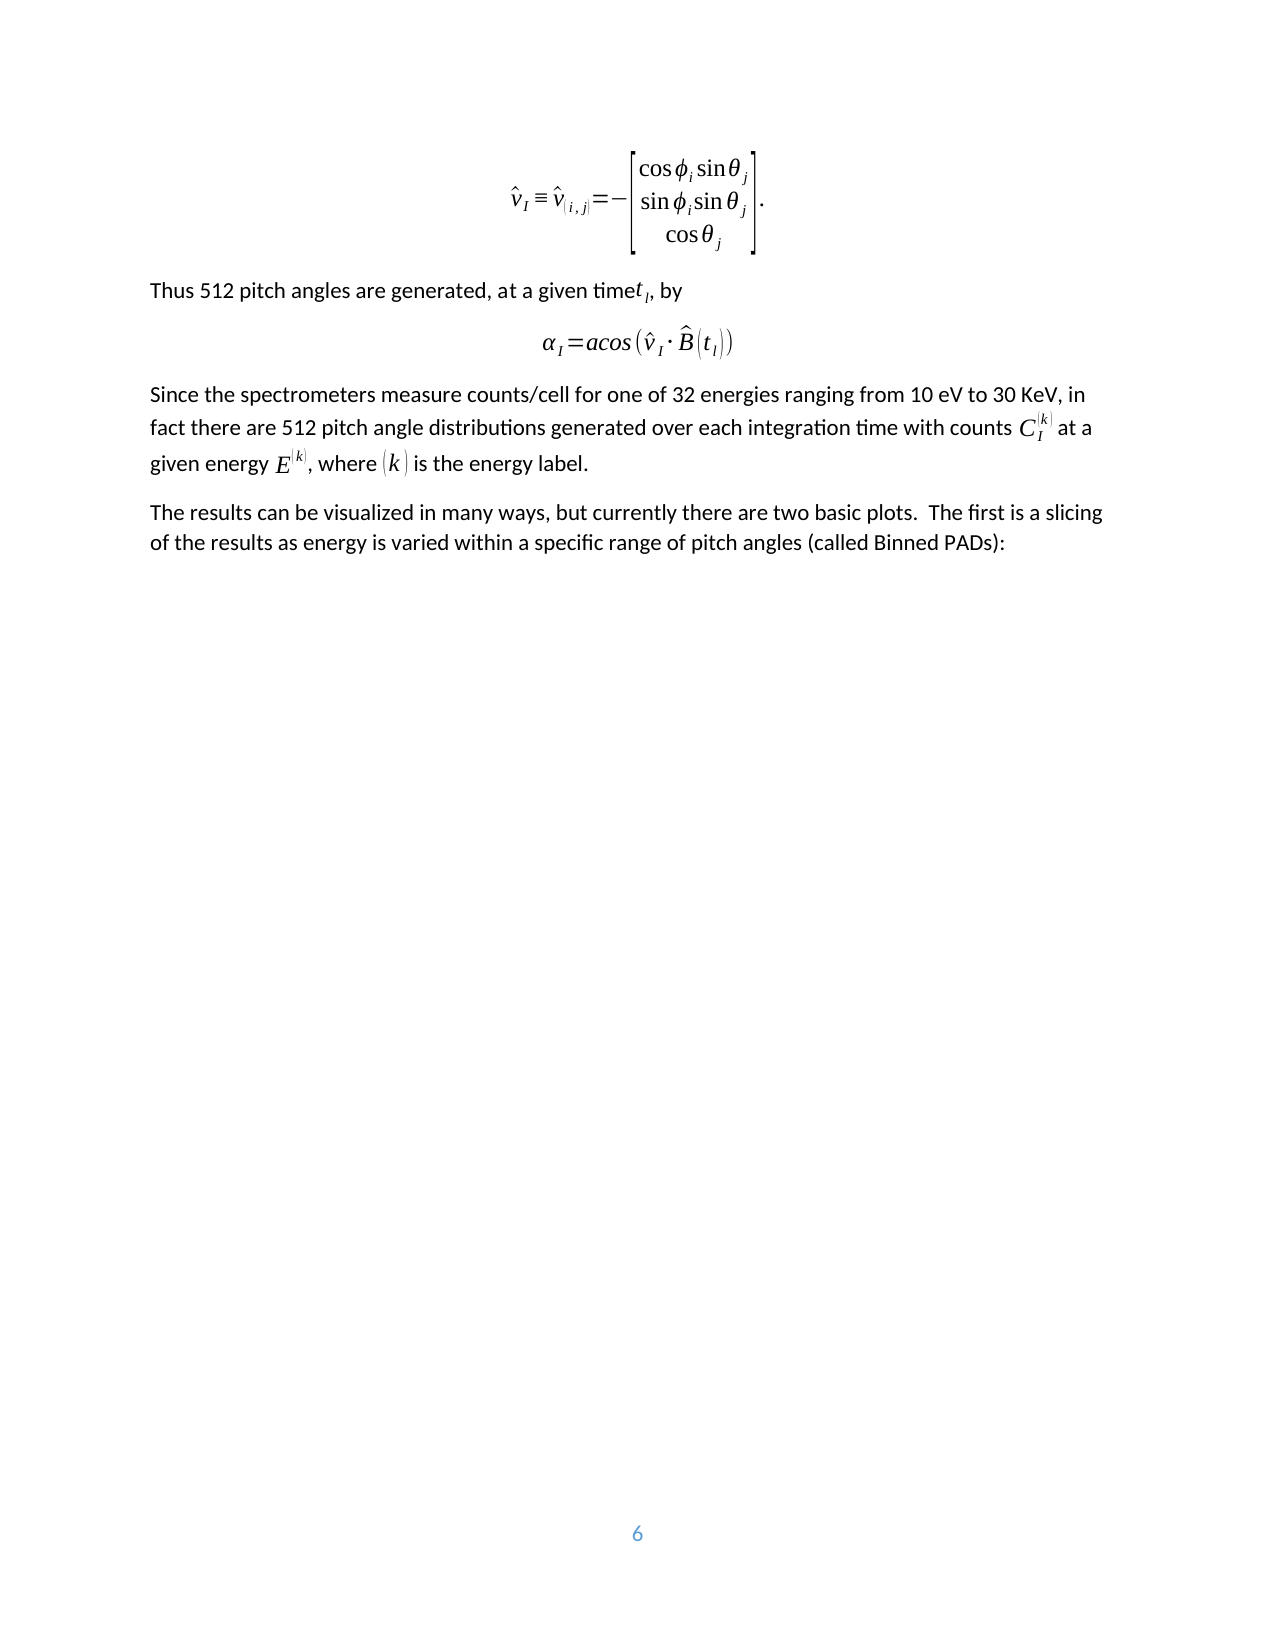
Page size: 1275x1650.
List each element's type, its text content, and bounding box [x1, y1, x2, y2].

text Thus 512 pitch angles are generated, at a given time, by [150, 275, 1125, 306]
text The results can be visualized in many ways, but currently there are two basic plots. The first is a slicing of the results as energy is varied within a specific range of pitch angles (called Binned PADs): [150, 498, 1125, 556]
text Since the spectrometers measure counts/cell for one of 32 energies ranging from 10 eV to 30 KeV, in fact there are 512 pitch angle distributions generated over each integration time with counts at a given energy , where is the energy label. [150, 380, 1125, 479]
